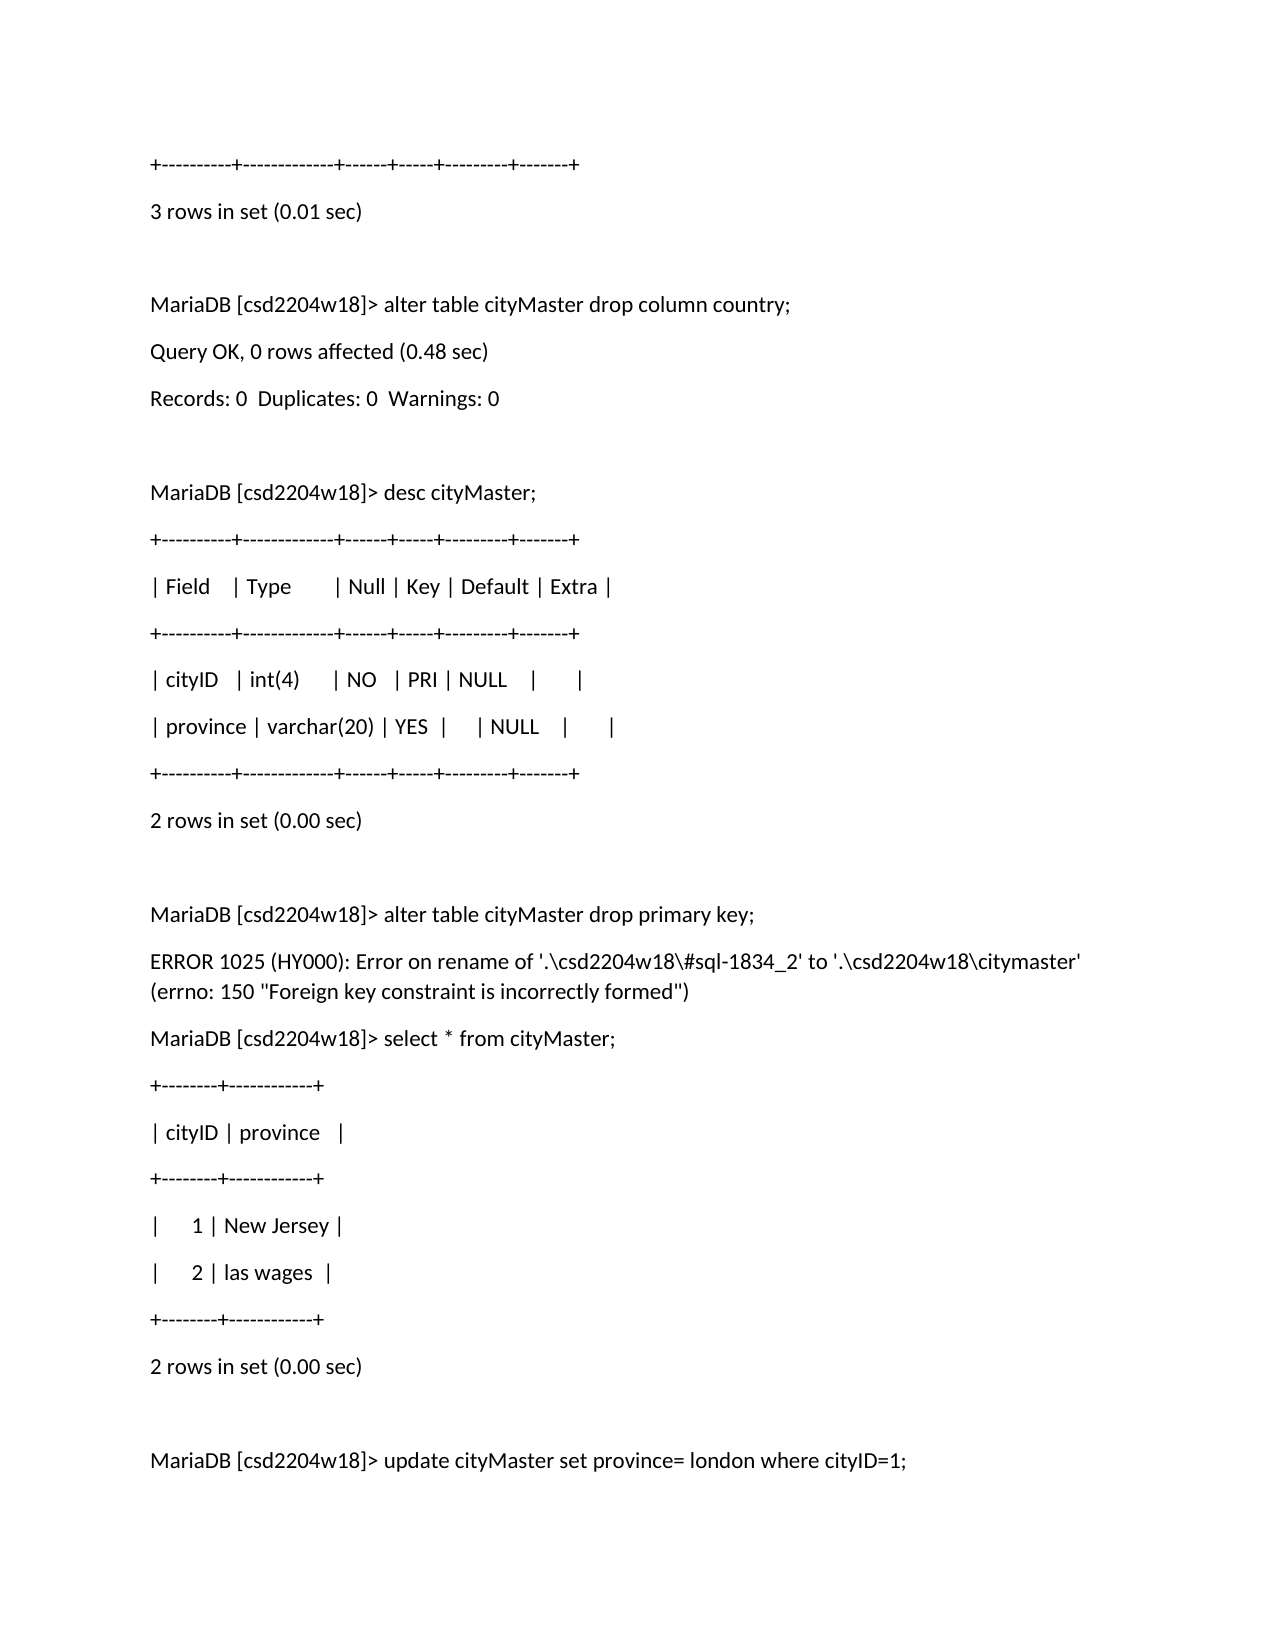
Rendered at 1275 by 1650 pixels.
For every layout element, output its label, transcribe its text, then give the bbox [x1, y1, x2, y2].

text MariaDB [csd2204w18]> alter table cityMaster drop primary key; [150, 900, 1125, 928]
text | 2 | las wages | [150, 1258, 1125, 1286]
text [150, 150, 1125, 178]
text 3 rows in set (0.01 sec) [150, 197, 1125, 225]
text +--------+------------+ [150, 1164, 1125, 1193]
text ERROR 1025 (HY000): Error on rename of '.\csd2204w18\#sql-1834_2' to '.\csd2204w18\citymaster' (errno: 150 "Foreign key constraint is incorrectly formed") [150, 947, 1125, 1005]
text MariaDB [csd2204w18]> desc cityMaster; [150, 478, 1125, 506]
text | cityID | int(4) | NO | PRI | NULL | | [150, 666, 1125, 694]
text | province | varchar(20) | YES | | NULL | | [150, 712, 1125, 741]
text | 1 | New Jersey | [150, 1211, 1125, 1239]
text MariaDB [csd2204w18]> update cityMaster set province= london where cityID=1; [150, 1446, 1125, 1474]
text +----------+-------------+------+-----+---------+-------+ [150, 525, 1125, 553]
text +--------+------------+ [150, 1071, 1125, 1099]
text 2 rows in set (0.00 sec) [150, 1352, 1125, 1380]
text | cityID | province | [150, 1118, 1125, 1146]
text 2 rows in set (0.00 sec) [150, 806, 1125, 834]
text | Field | Type | Null | Key | Default | Extra | [150, 572, 1125, 600]
text MariaDB [csd2204w18]> select * from cityMaster; [150, 1024, 1125, 1052]
text MariaDB [csd2204w18]> alter table cityMaster drop column country; [150, 291, 1125, 319]
text +----------+-------------+------+-----+---------+-------+ [150, 759, 1125, 787]
text +----------+-------------+------+-----+---------+-------+ [150, 619, 1125, 647]
text Query OK, 0 rows affected (0.48 sec) [150, 337, 1125, 366]
text Records: 0 Duplicates: 0 Warnings: 0 [150, 384, 1125, 412]
text +--------+------------+ [150, 1305, 1125, 1333]
